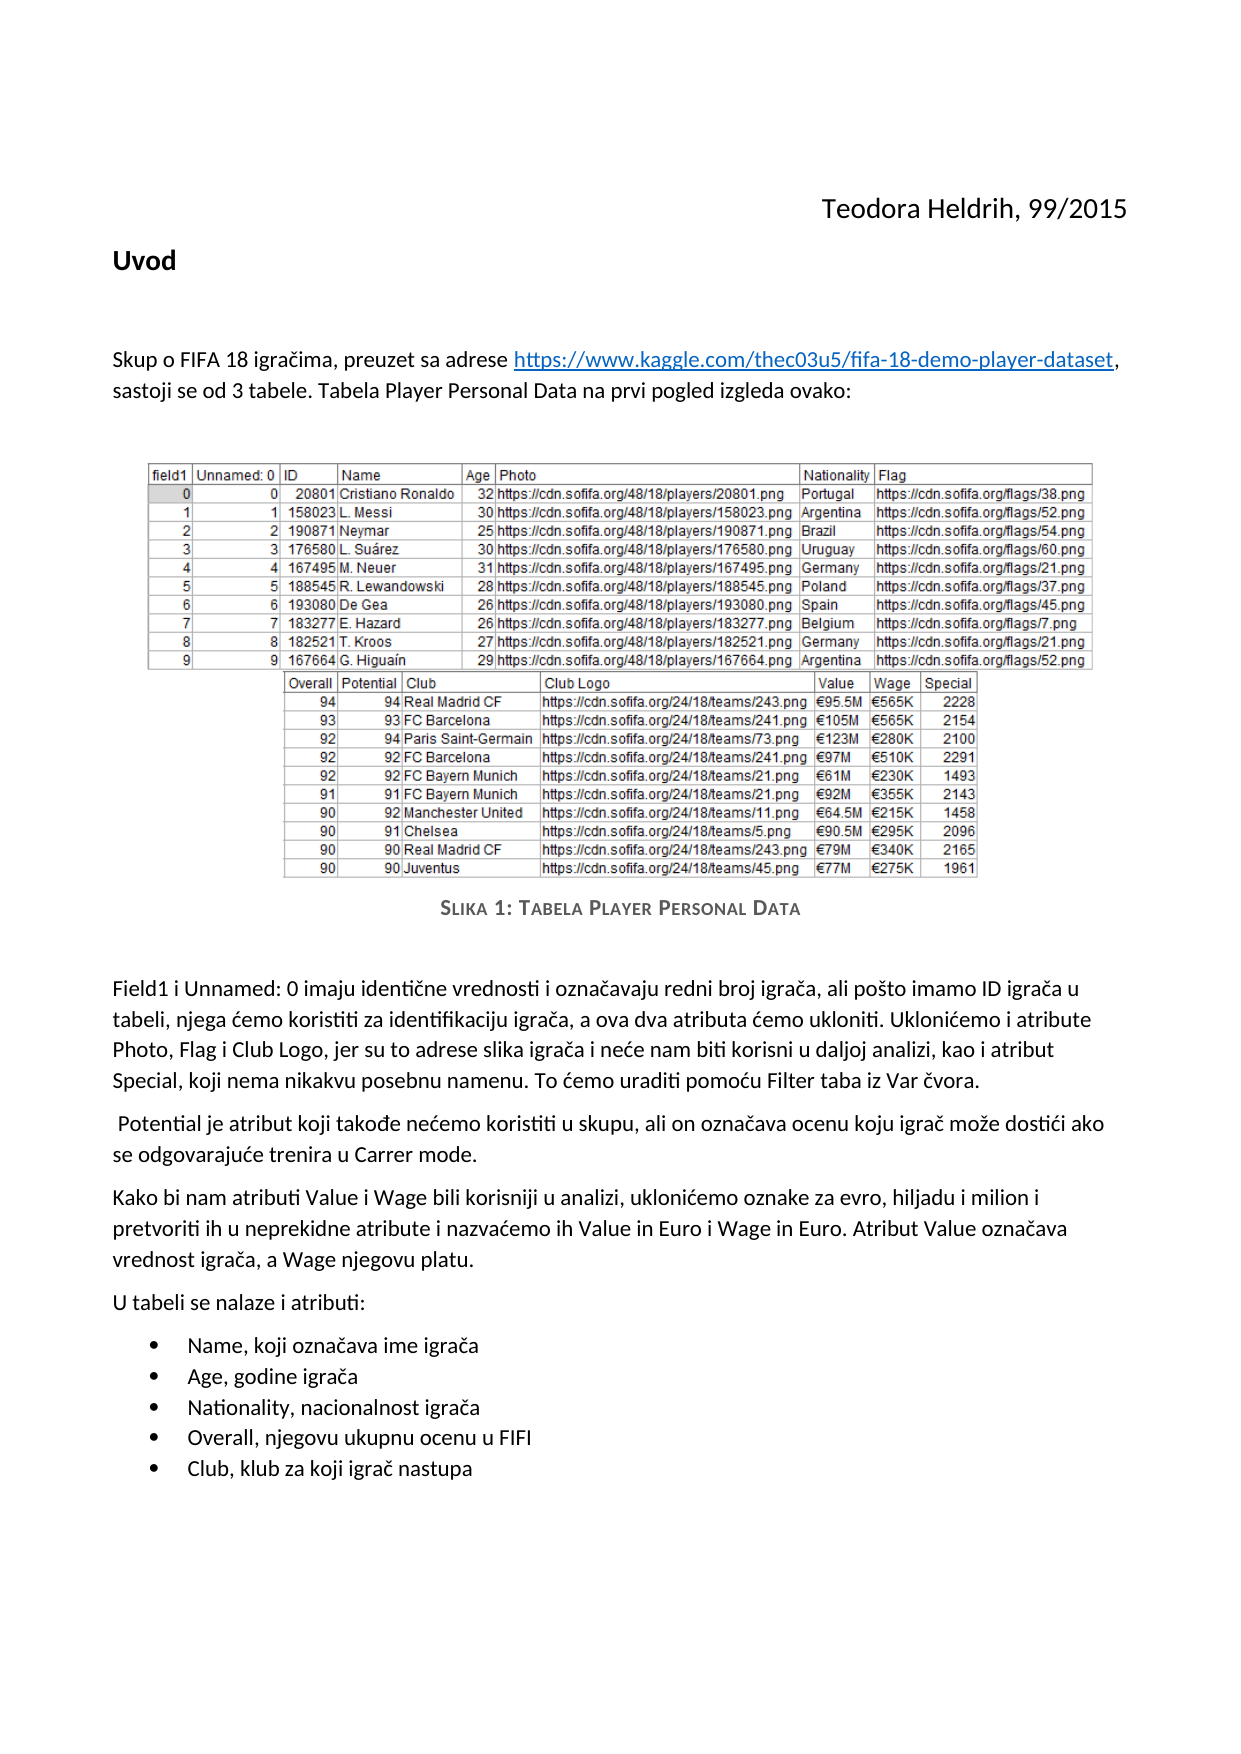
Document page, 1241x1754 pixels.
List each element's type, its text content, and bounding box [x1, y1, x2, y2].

picture [147, 462, 1093, 879]
text Field1 i Unnamed: 0 imaju identične vrednosti i označavaju redni broj igrača, ali pošto imamo ID igrača u tabeli, njega ćemo koristiti za identifikaciju igrača, a ova dva atributa ćemo ukloniti. Uklonićemo i atribute Photo, Flag i Club Logo, jer su to adrese slika igrača i neće nam biti korisni u daljoj analizi, kao i atribut Special, koji nema nikakvu posebnu namenu. To ćemo uraditi pomoću Filter taba iz Var čvora. [112, 974, 1128, 1094]
text Teodora Heldrih, 99/2015 [112, 190, 1128, 226]
text U tabeli se nalaze i atributi: [112, 1288, 1128, 1316]
text Slika 1: Tabela Player Personal Data [112, 893, 1128, 921]
text Potential je atribut koji takođe nećemo koristiti u skupu, ali on označava ocenu koju igrač može dostići ako se odgovarajuće trenira u Carrer mode. [112, 1109, 1128, 1168]
list Club, klub za koji igrač nastupa [150, 1454, 1128, 1482]
text Uvod [112, 242, 1128, 278]
list Age, godine igrača [150, 1362, 1128, 1390]
list Nationality, nacionalnost igrača [150, 1393, 1128, 1421]
text Skup o FIFA 18 igračima, preuzet sa adrese https://www.kaggle.com/thec03u5/fifa-18-demo-player-dataset, sastoji se od 3 tabele. Tabela Player Personal Data na prvi pogled izgleda ovako: [112, 345, 1128, 404]
list Overall, njegovu ukupnu ocenu u FIFI [150, 1423, 1128, 1452]
list Name, koji označava ime igrača [150, 1331, 1128, 1359]
text Kako bi nam atributi Value i Wage bili korisniji u analizi, uklonićemo oznake za evro, hiljadu i milion i pretvoriti ih u neprekidne atribute i nazvaćemo ih Value in Euro i Wage in Euro. Atribut Value označava vrednost igrača, a Wage njegovu platu. [112, 1183, 1128, 1273]
